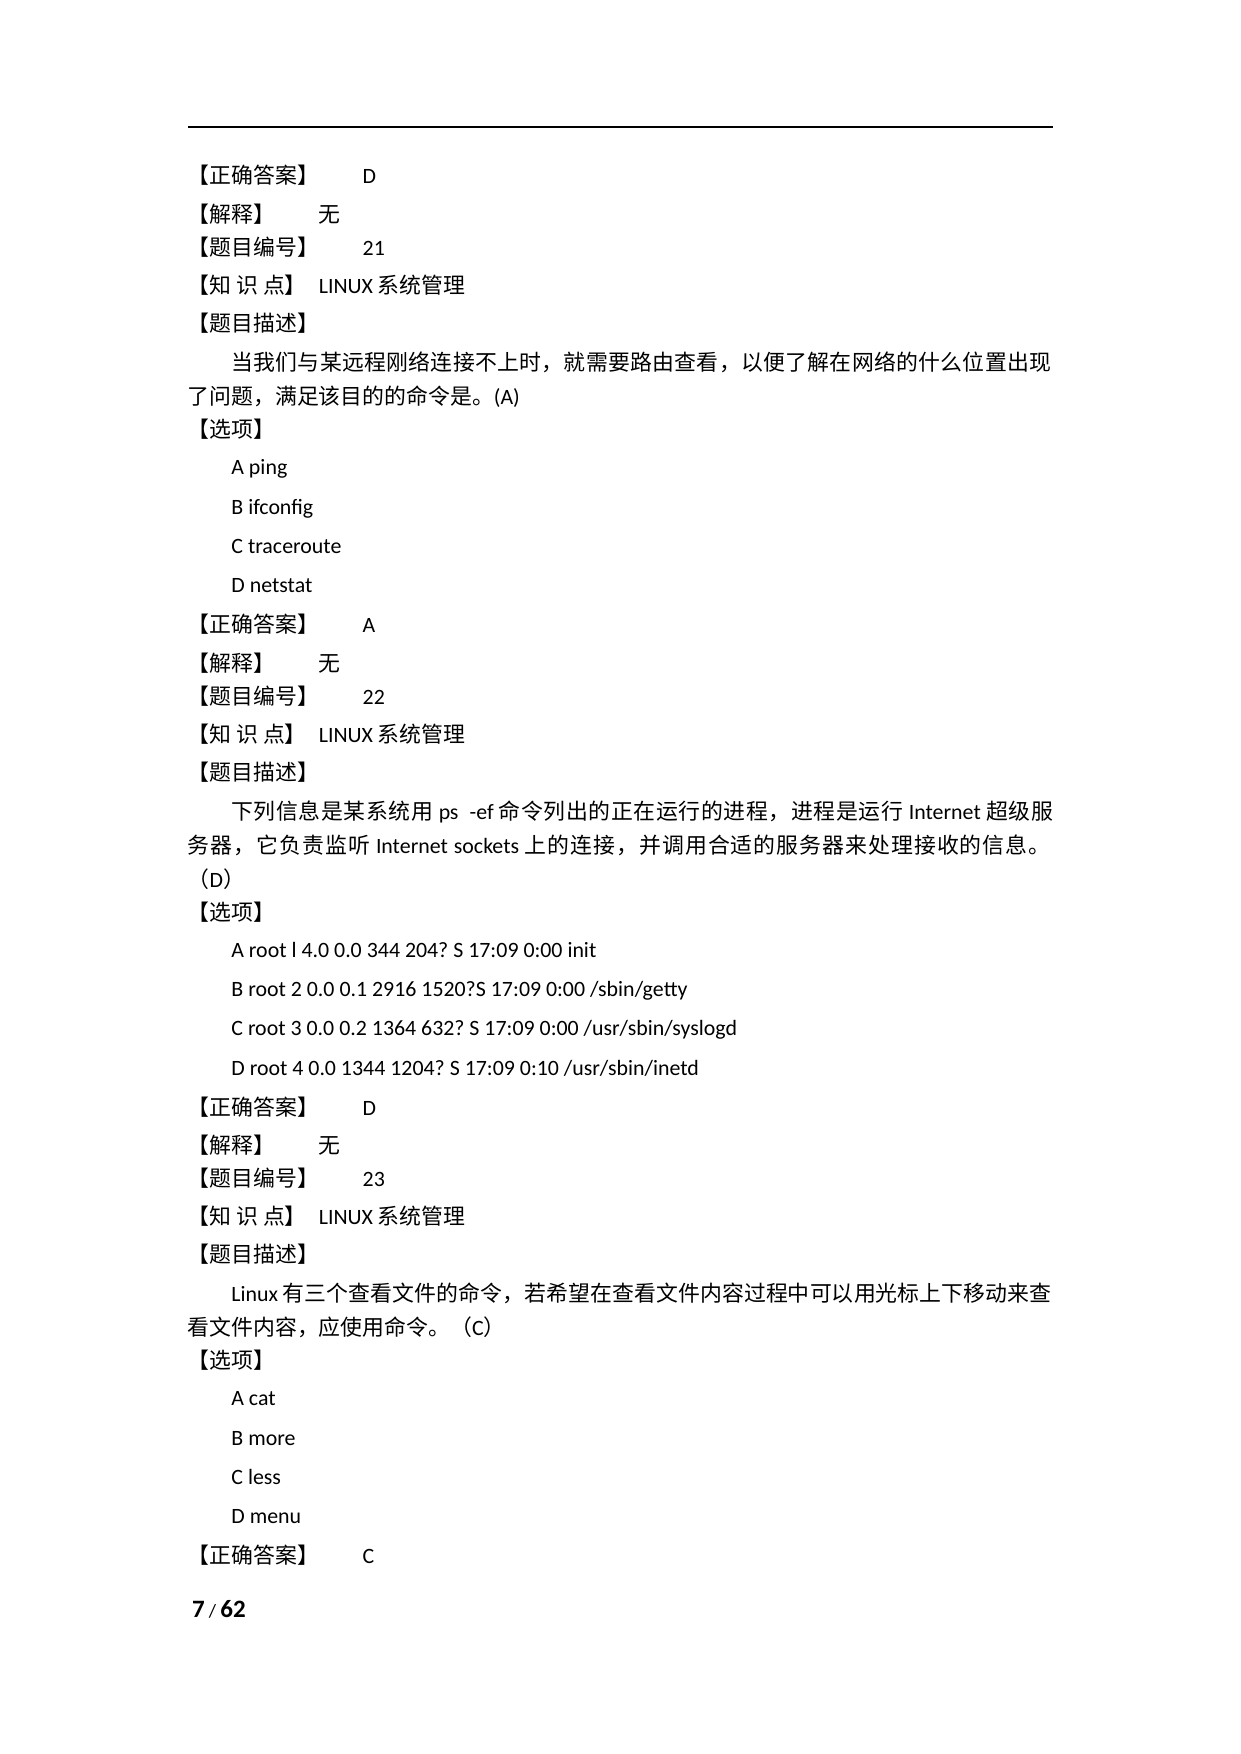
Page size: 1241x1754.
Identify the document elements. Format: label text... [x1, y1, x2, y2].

text 【解释】 无 [187, 645, 1053, 679]
text A root l 4.0 0.0 344 204? S 17:09 0:00 init [187, 932, 1053, 966]
text 下列信息是某系统用ps -ef命令列出的正在运行的进程，进程是运行Internet超级服务器，它负责监听Internet sockets上的连接，并调用合适的服务器来处理接收的信息。（D） [187, 793, 1053, 894]
text 【题目描述】 [187, 1237, 1053, 1269]
text A cat [187, 1381, 1053, 1415]
text Linux有三个查看文件的命令，若希望在查看文件内容过程中可以用光标上下移动来查看文件内容，应使用命令。（C） [187, 1275, 1053, 1343]
text 当我们与某远程刚络连接不上时，就需要路由查看，以便了解在网络的什么位置出现了问题，满足该目的的命令是。(A) [187, 344, 1053, 412]
text C root 3 0.0 0.2 1364 632? S 17:09 0:00 /usr/sbin/syslogd [187, 1011, 1053, 1045]
text 【解释】 无 [187, 196, 1053, 230]
text C less [187, 1459, 1053, 1493]
text 【题目描述】 [187, 306, 1053, 338]
text 【选项】 [187, 1343, 1053, 1375]
text 【知 识 点】 LINUX系统管理 [187, 1199, 1053, 1231]
text 【知 识 点】 LINUX系统管理 [187, 268, 1053, 300]
text D root 4 0.0 1344 1204? S 17:09 0:10 /usr/sbin/inetd [187, 1050, 1053, 1084]
text C traceroute [187, 528, 1053, 562]
text B ifconfig [187, 489, 1053, 523]
text 【知 识 点】 LINUX系统管理 [187, 717, 1053, 748]
text D menu [187, 1499, 1053, 1533]
text A ping [187, 450, 1053, 484]
text D netstat [187, 568, 1053, 602]
text 【题目编号】 22 [187, 679, 1053, 711]
text B root 2 0.0 0.1 2916 1520?S 17:09 0:00 /sbin/getty [187, 972, 1053, 1006]
text 【正确答案】 A [187, 607, 1053, 639]
text 【选项】 [187, 894, 1053, 926]
text 【题目编号】 23 [187, 1161, 1053, 1193]
text 【解释】 无 [187, 1127, 1053, 1161]
text 【正确答案】 D [187, 158, 1053, 190]
text 【题目描述】 [187, 755, 1053, 786]
text 【正确答案】 C [187, 1538, 1053, 1570]
text 【正确答案】 D [187, 1089, 1053, 1121]
text 【题目编号】 21 [187, 230, 1053, 262]
text 【选项】 [187, 412, 1053, 444]
text B more [187, 1420, 1053, 1454]
